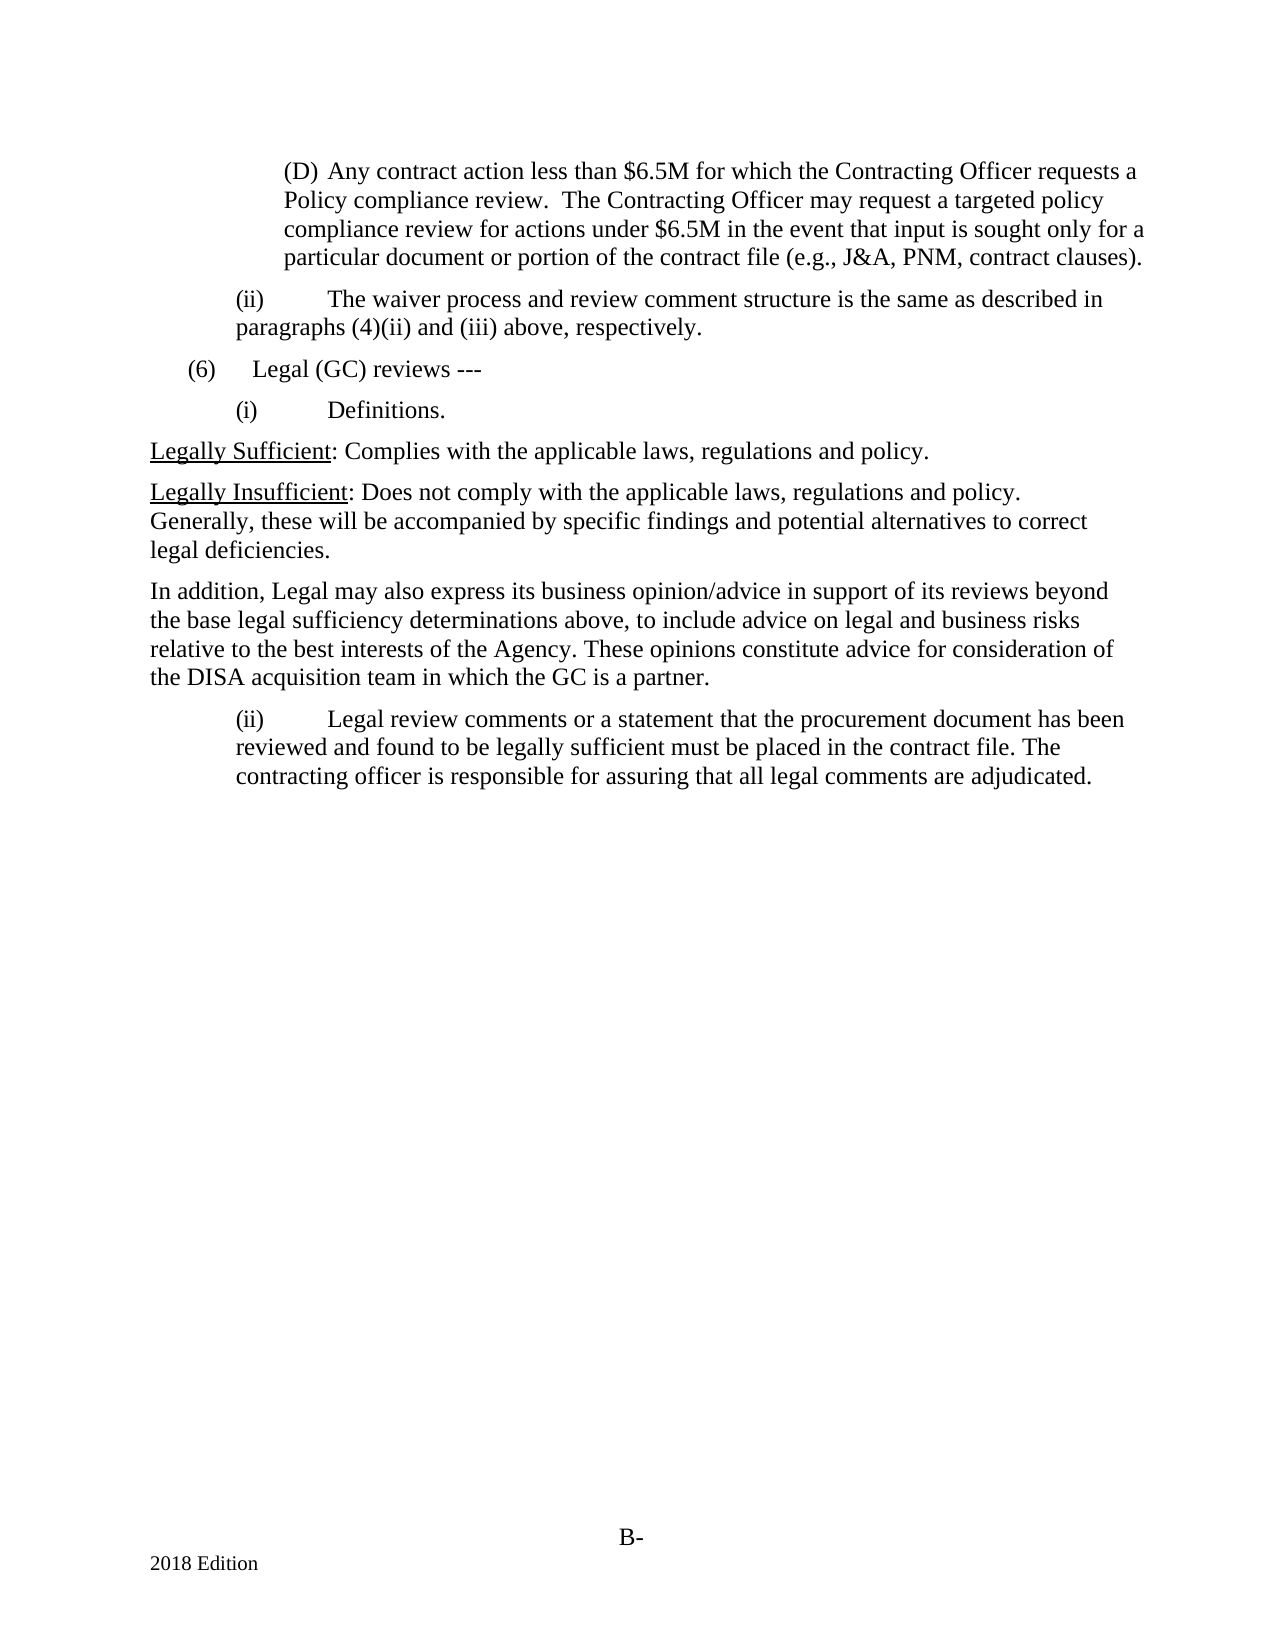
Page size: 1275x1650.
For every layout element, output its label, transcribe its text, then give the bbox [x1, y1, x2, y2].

list (ii) The waiver process and review comment structure is the same as described in paragraphs (4)(ii) and (iii) above, respectively. [236, 284, 1171, 341]
list (ii) Legal review comments or a statement that the procurement document has been reviewed and found to be legally sufficient must be placed in the contract file. The contracting officer is responsible for assuring that all legal comments are adjudicated. [236, 704, 1171, 790]
list (D) Any contract action less than $6.5M for which the Contracting Officer requests a Policy compliance review. The Contracting Officer may request a targeted policy compliance review for actions under $6.5M in the event that input is sought only for a particular document or portion of the contract file (e.g., J&A, PNM, contract clauses). [283, 156, 1171, 271]
list (6) Legal (GC) reviews --- [188, 354, 1171, 382]
text Legally Sufficient: Complies with the applicable laws, regulations and policy. [150, 436, 1171, 465]
text Legally Insufficient: Does not comply with the applicable laws, regulations and policy. Generally, these will be accompanied by specific findings and potential alternatives to correct legal deficiencies. [150, 477, 1114, 564]
list (i) Definitions. [236, 395, 1171, 424]
text In addition, Legal may also express its business opinion/advice in support of its reviews beyond the base legal sufficiency determinations above, to include advice on legal and business risks relative to the best interests of the Agency. These opinions constitute advice for consideration of the DISA acquisition team in which the GC is a partner. [150, 576, 1116, 691]
